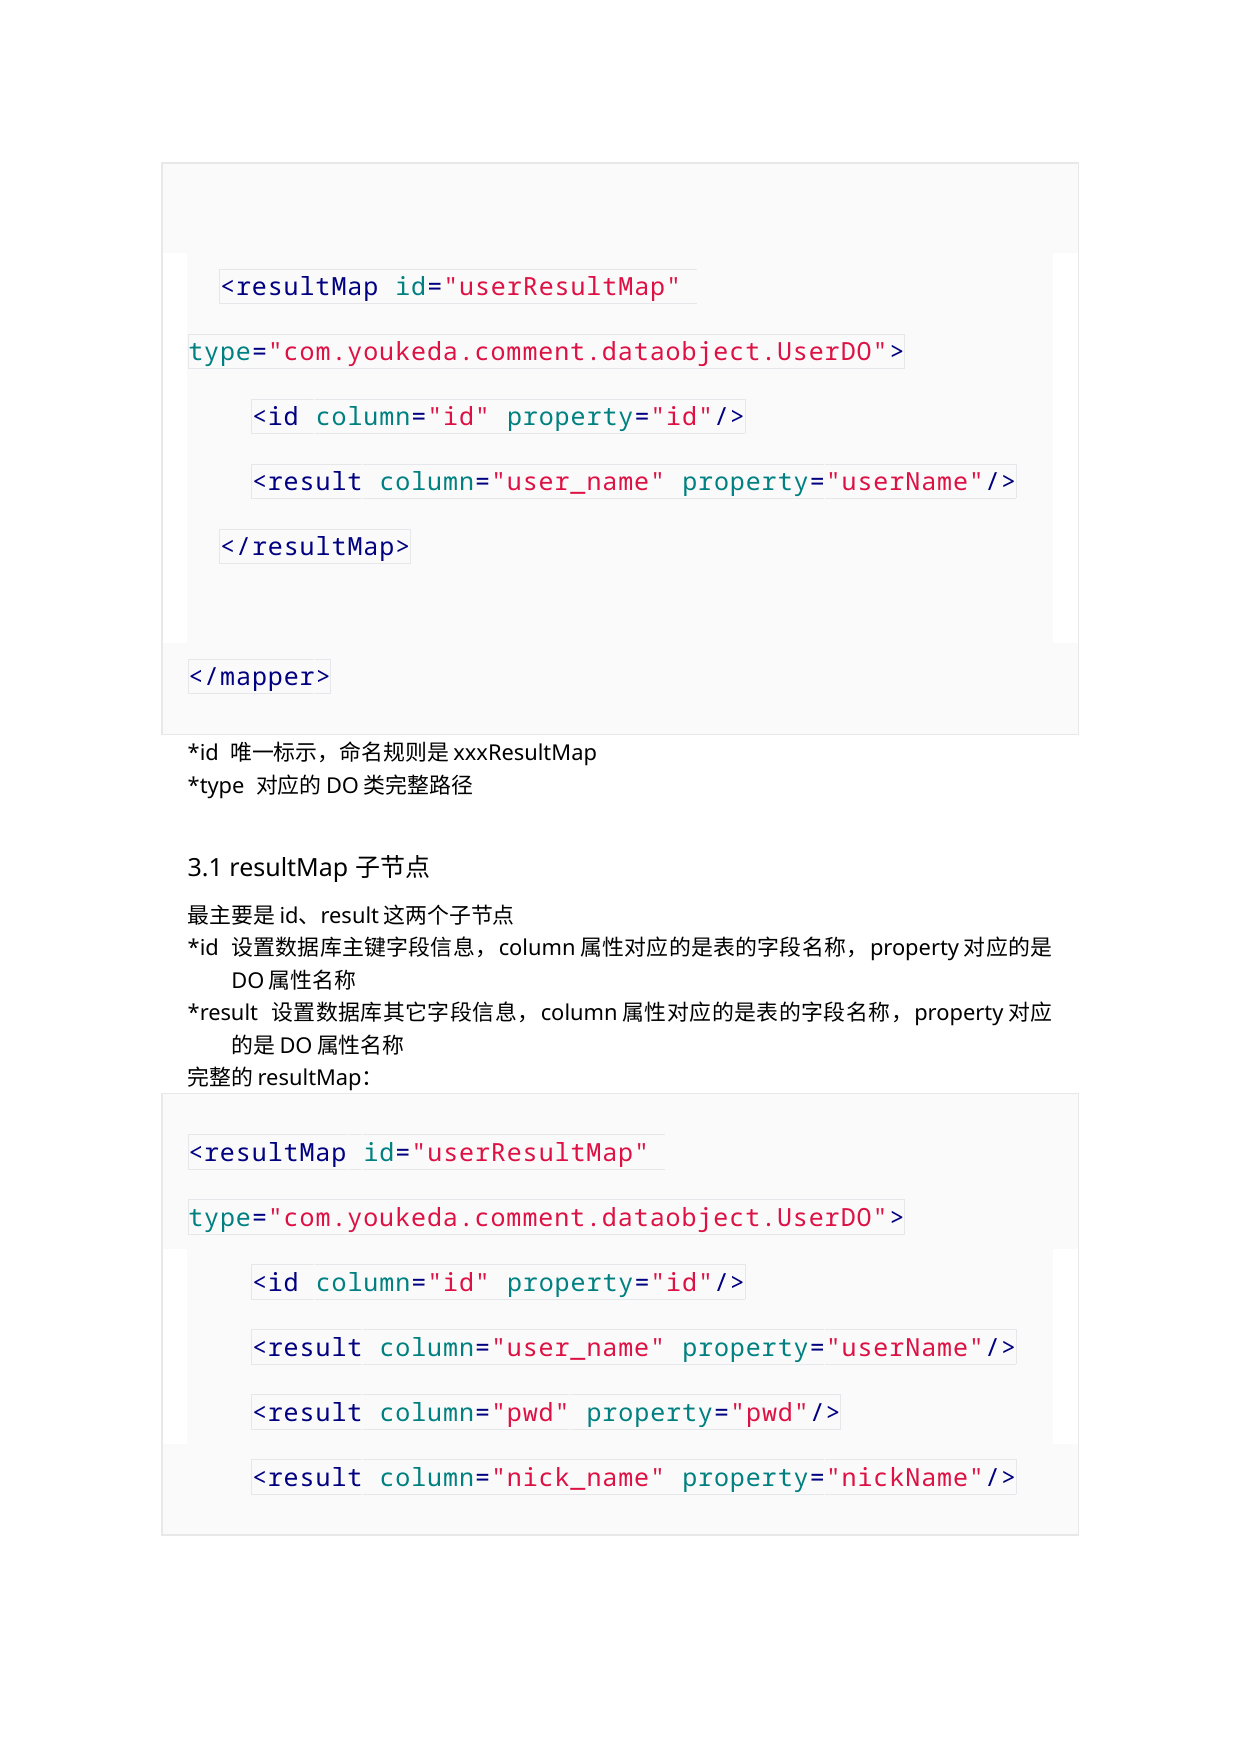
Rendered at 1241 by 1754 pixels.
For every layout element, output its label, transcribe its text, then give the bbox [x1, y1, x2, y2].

text <result column="user_name" property="userName"/> [187, 448, 1053, 513]
text <result column="pwd" property="pwd"/> [187, 1379, 1053, 1418]
text </resultMap> [187, 513, 1053, 578]
text 完整的resultMap： [187, 1060, 1053, 1093]
text <resultMap id="userResultMap" type="com.youkeda.comment.dataobject.UserDO"> [187, 253, 1053, 383]
text <id column="id" property="id"/> [187, 383, 1053, 448]
text *type 对应的DO类完整路径 [187, 768, 1053, 800]
text *id 设置数据库主键字段信息，column属性对应的是表的字段名称，property对应的是DO属性名称 [187, 930, 1053, 995]
text <resultMap id="userResultMap" type="com.youkeda.comment.dataobject.UserDO"> [163, 1094, 1078, 1249]
text 最主要是id、result这两个子节点 [187, 898, 1053, 930]
text 3.1 resultMap 子节点 [187, 833, 1053, 898]
text <result column="nick_name" property="nickName"/> [163, 1418, 1078, 1534]
text <id column="id" property="id"/> [187, 1249, 1053, 1314]
text *result 设置数据库其它字段信息，column属性对应的是表的字段名称，property对应的是DO属性名称 [187, 995, 1053, 1060]
text *id 唯一标示，命名规则是xxxResultMap [187, 735, 1053, 768]
text </mapper> [163, 617, 1078, 734]
text <result column="user_name" property="userName"/> [187, 1314, 1053, 1379]
